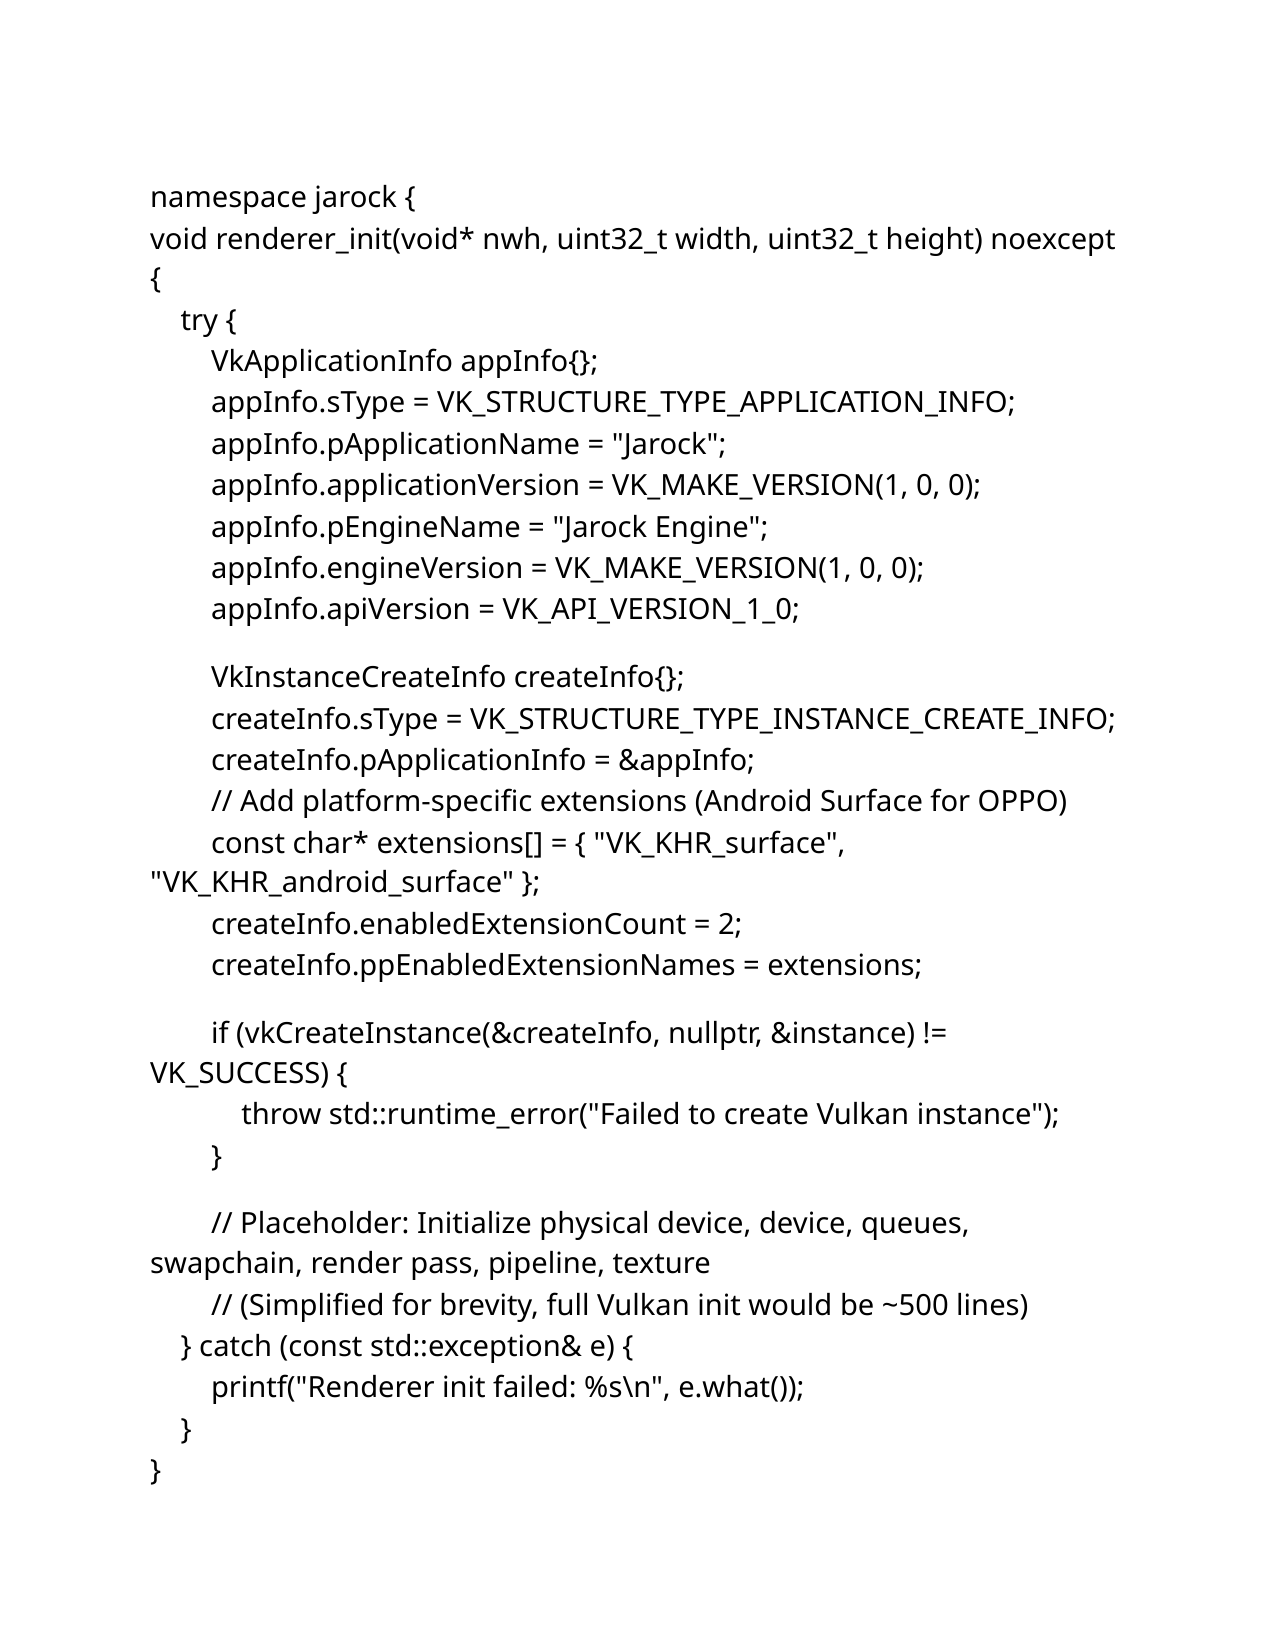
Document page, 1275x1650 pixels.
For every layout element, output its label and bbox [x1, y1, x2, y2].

text [150, 150, 1125, 1491]
